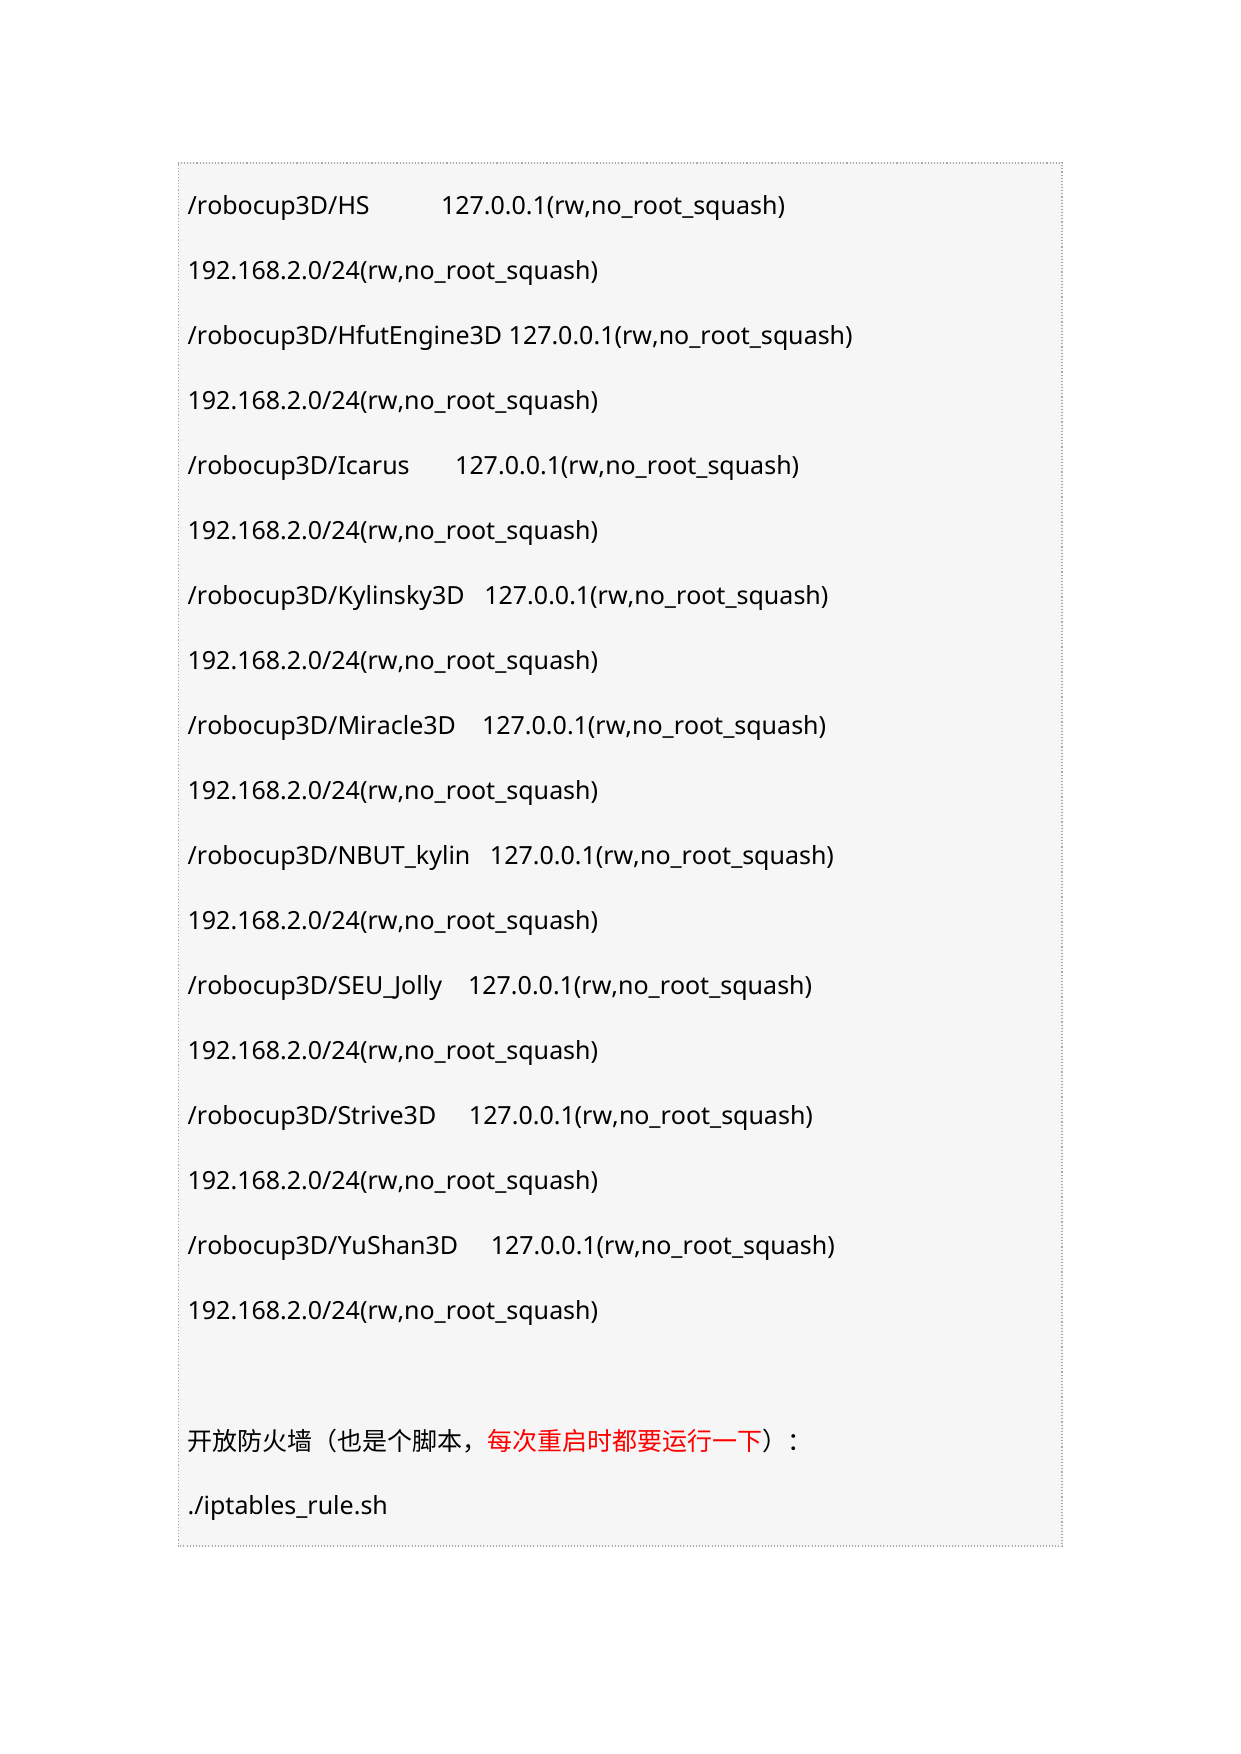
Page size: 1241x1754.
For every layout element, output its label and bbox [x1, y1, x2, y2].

text [178, 162, 1063, 1547]
